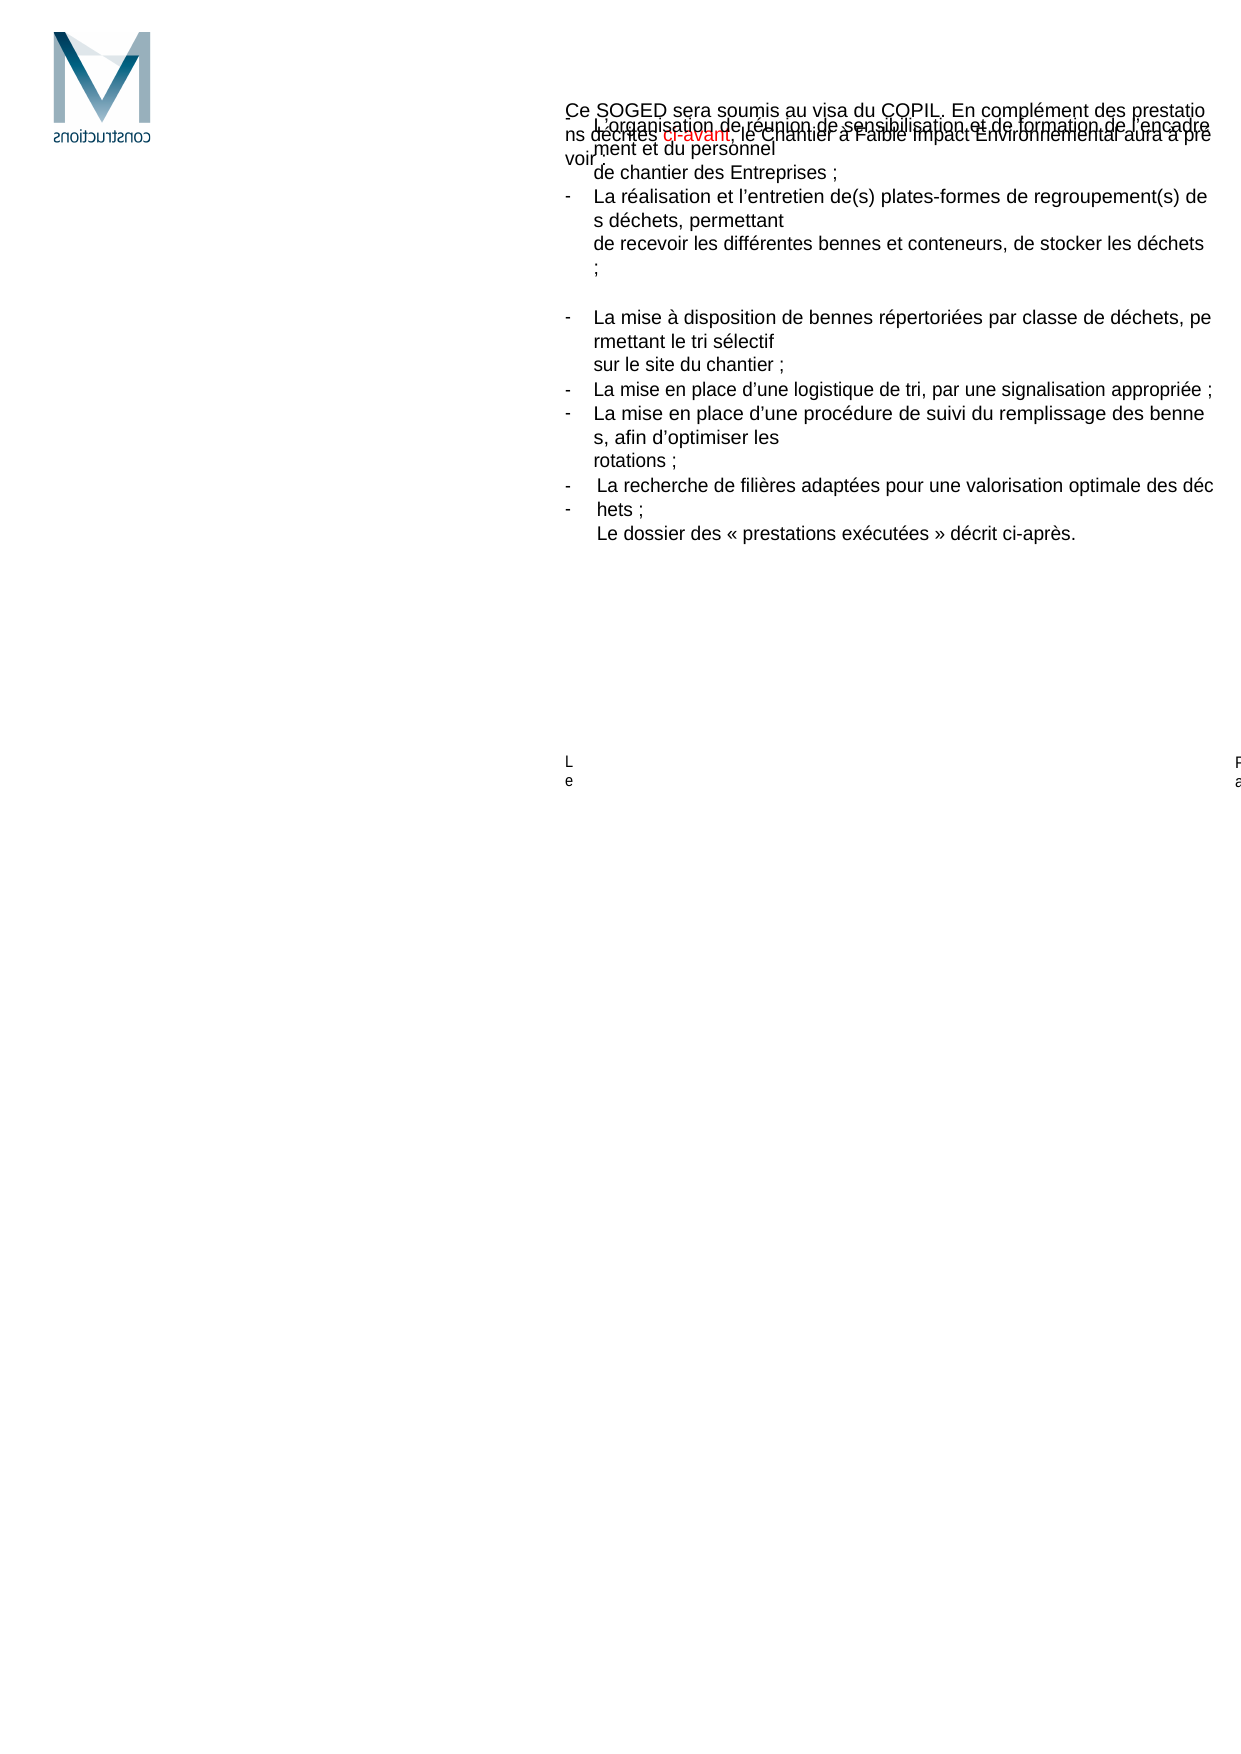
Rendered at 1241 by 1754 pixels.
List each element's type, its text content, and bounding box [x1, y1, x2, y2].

text - [565, 184, 581, 207]
picture [53, 32, 151, 146]
text - [565, 106, 581, 129]
text L’organisation de réunion de sensibilisation et de formation de l’encadrement et du personnel de chantier des Entreprises ; [593, 113, 1214, 184]
text La mise à disposition de bennes répertoriées par classe de déchets, permettant le tri sélectif sur le site du chantier ; [593, 306, 1214, 376]
text La recherche de filières adaptées pour une valorisation optimale des déchets ; Le dossier des « prestations exécutées » décrit ci-après. [597, 474, 1214, 545]
text La mise en place d’une procédure de suivi du remplissage des bennes, afin d’optimiser les rotations ; [593, 402, 1214, 472]
text La mise en place d’une logistique de tri, par une signalisation appropriée ; [593, 378, 1214, 401]
text Ce SOGED sera soumis au visa du COPIL. En complément des prestations décrites ci-avant, le Chantier à Faible Impact Environnemental aura à prévoir : [565, 99, 1214, 170]
text - - [565, 473, 584, 520]
text - - [565, 377, 581, 424]
text - [565, 305, 581, 328]
text La réalisation et l’entretien de(s) plates-formes de regroupement(s) des déchets, permettant de recevoir les différentes bennes et conteneurs, de stocker les déchets ; [593, 185, 1214, 279]
